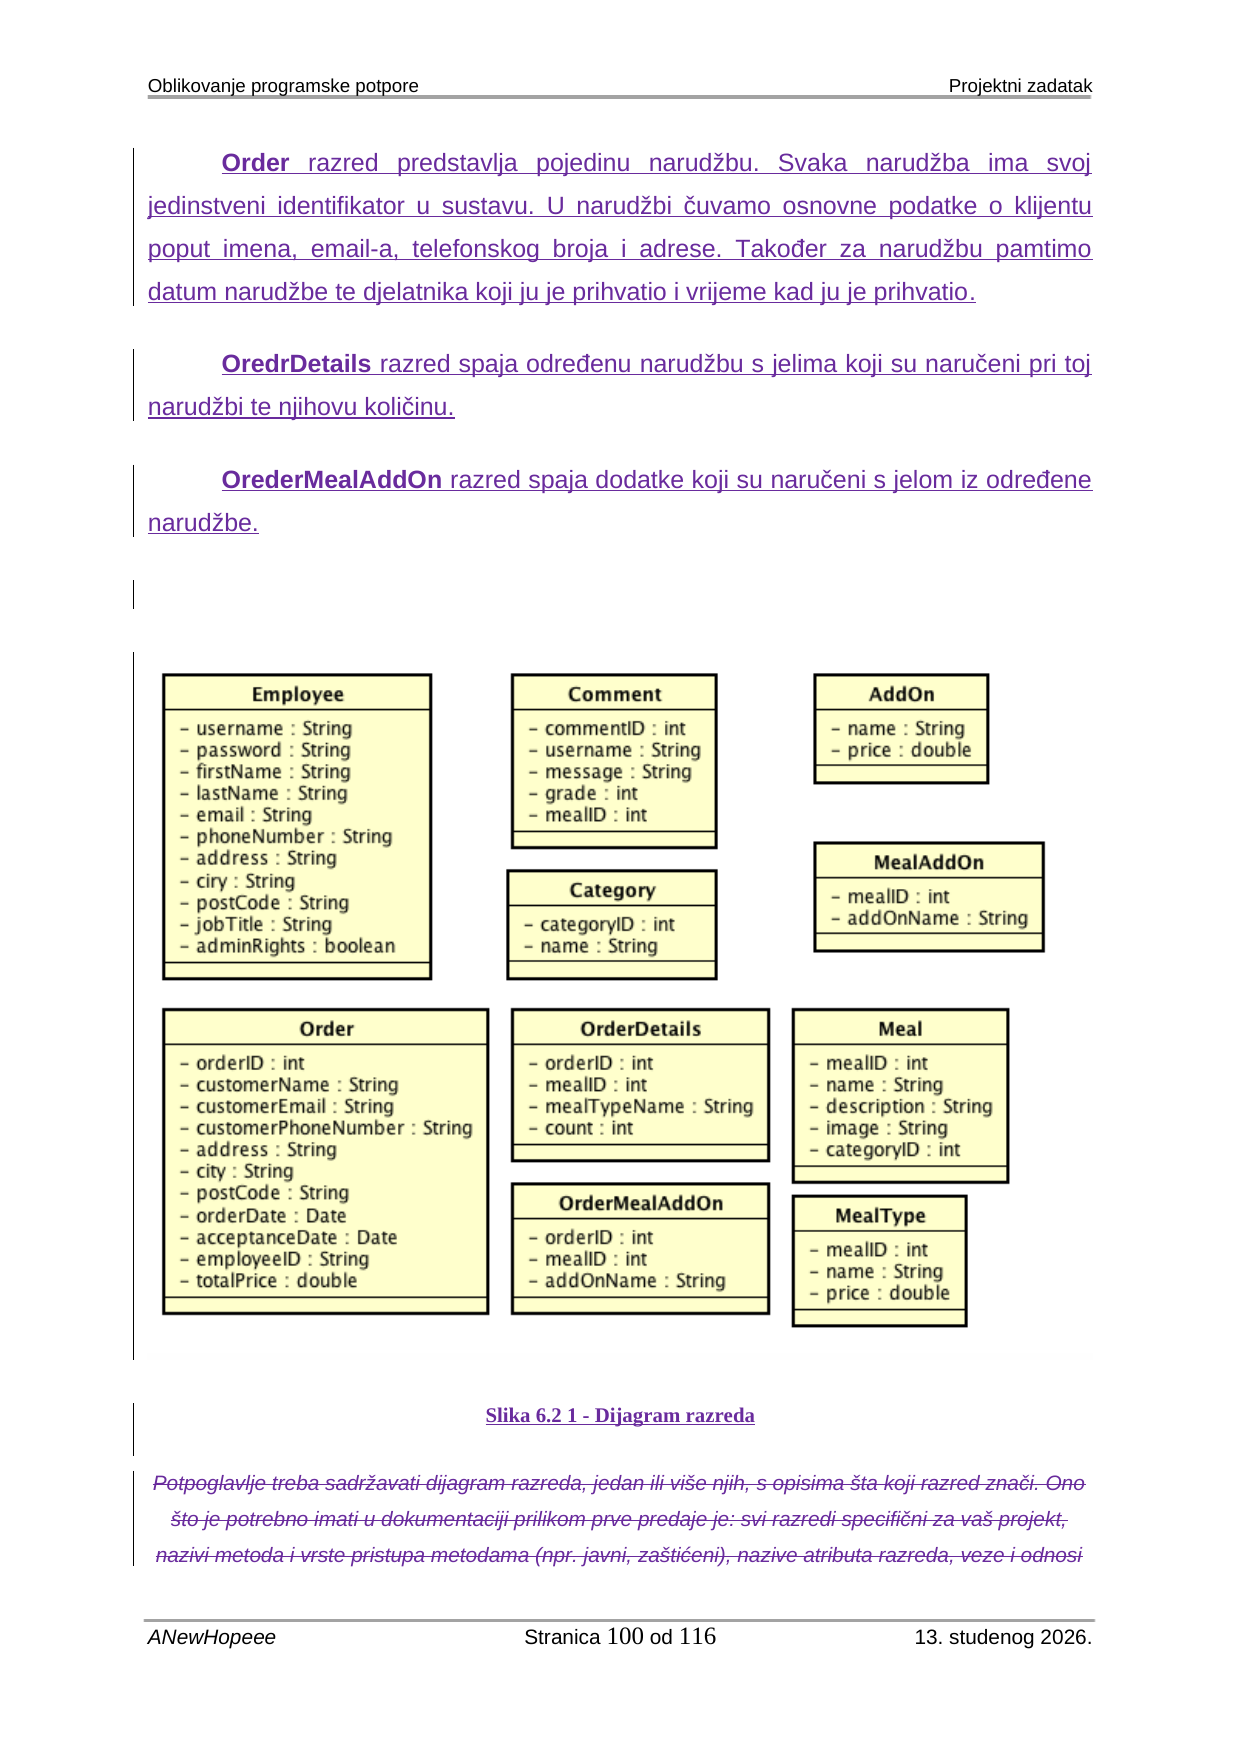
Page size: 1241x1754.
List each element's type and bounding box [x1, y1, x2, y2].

picture [147, 95, 1092, 99]
picture [147, 652, 1093, 1360]
